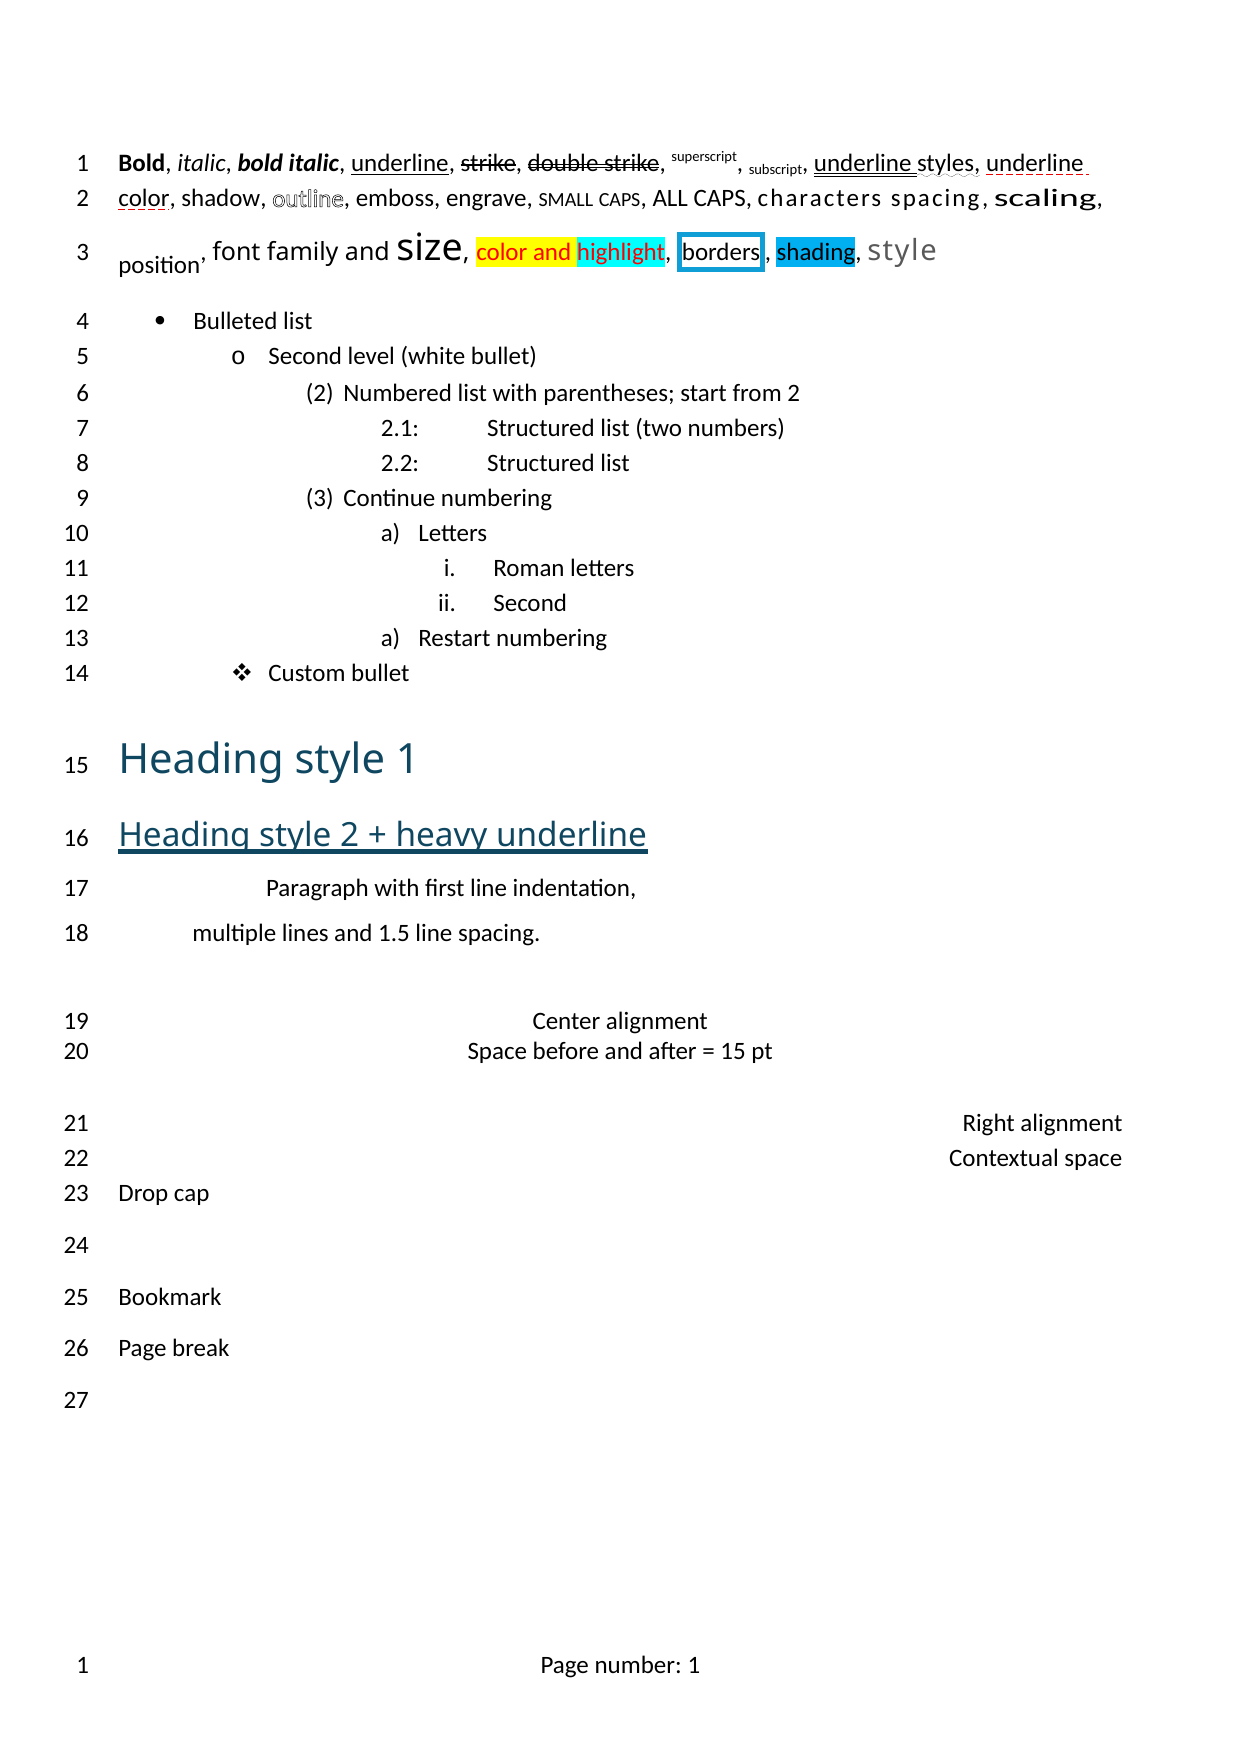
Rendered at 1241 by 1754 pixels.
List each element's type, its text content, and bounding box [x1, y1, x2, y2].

list Roman letters [456, 552, 1122, 582]
list Restart numbering [381, 622, 1122, 652]
text Page break [118, 1333, 1122, 1363]
text rop cap [118, 1178, 1122, 1208]
list Numbered list with parentheses; start from 2 [306, 377, 1122, 407]
text Contextual space [118, 1143, 1122, 1173]
list Structured list (two numbers) [381, 412, 1122, 442]
subtitle Heading style 1 [118, 729, 1122, 786]
list Second level (white bullet) [231, 340, 1122, 372]
text Paragraph with first line indentation, multiple lines and 1.5 line spacing. [192, 872, 1122, 948]
list Structured list [381, 447, 1122, 477]
list Second [456, 587, 1122, 617]
text Right alignment [118, 1108, 1122, 1138]
subtitle Heading style 2 + heavy underline [118, 811, 1122, 857]
text Center alignment Space before and after = 15 pt [118, 1005, 1122, 1066]
list Letters [381, 517, 1122, 547]
list Bulleted list [156, 305, 1122, 336]
text Bookmark [118, 1281, 1122, 1311]
text Bold, italic, bold italic, underline, strike, double strike, superscript, subscript, underline styles, underline color, shadow, outline, emboss, engrave, small caps, all caps, characters spacing, scaling, position, font family and size, color and highlight, borders, shading, style [118, 148, 1122, 280]
list Continue numbering [306, 482, 1122, 512]
list Custom bullet [231, 657, 1122, 687]
